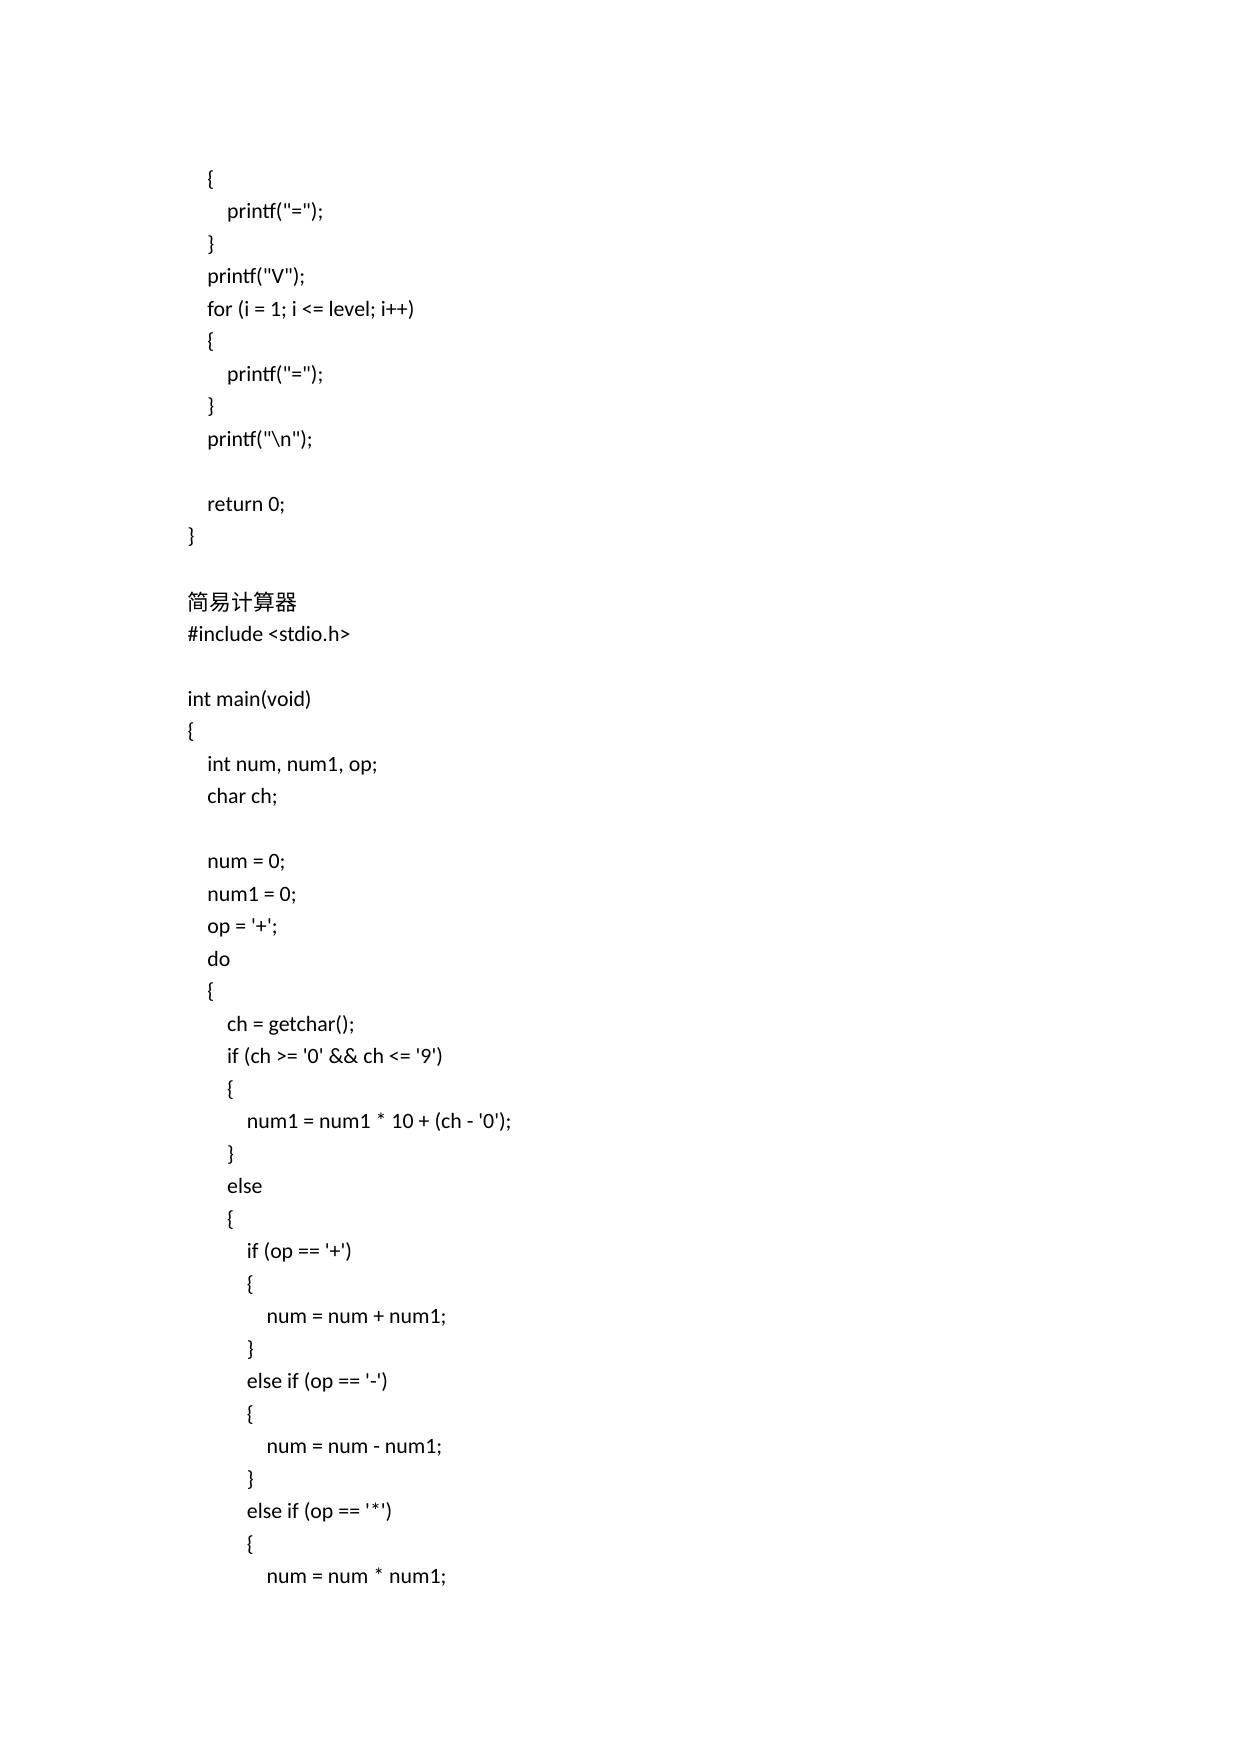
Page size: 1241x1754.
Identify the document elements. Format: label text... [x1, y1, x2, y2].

text } [187, 1332, 1053, 1364]
text { [187, 1527, 1053, 1559]
text { [187, 714, 1053, 747]
text int num, num1, op; [187, 747, 1053, 779]
text num1 = num1 * 10 + (ch - '0'); [187, 1104, 1053, 1137]
text { [187, 162, 1053, 194]
text { [187, 1397, 1053, 1429]
text op = '+'; [187, 909, 1053, 942]
text ch = getchar(); [187, 1007, 1053, 1039]
text if (ch >= '0' && ch <= '9') [187, 1039, 1053, 1072]
text do [187, 942, 1053, 974]
text { [187, 324, 1053, 357]
text 简易计算器 [187, 584, 1053, 617]
text } [187, 227, 1053, 259]
text num = num * num1; [187, 1559, 1053, 1592]
text return 0; [187, 487, 1053, 519]
text else [187, 1169, 1053, 1202]
text num = num - num1; [187, 1429, 1053, 1462]
text } [187, 1462, 1053, 1494]
text int main(void) [187, 682, 1053, 714]
text if (op == '+') [187, 1234, 1053, 1267]
text printf("="); [187, 194, 1053, 227]
text num = 0; [187, 844, 1053, 877]
text { [187, 1202, 1053, 1234]
text printf("V"); [187, 259, 1053, 292]
text { [187, 1072, 1053, 1104]
text for (i = 1; i <= level; i++) [187, 292, 1053, 324]
text } [187, 519, 1053, 552]
text { [187, 974, 1053, 1007]
text num = num + num1; [187, 1299, 1053, 1332]
text else if (op == '*') [187, 1494, 1053, 1527]
text } [187, 389, 1053, 422]
text { [187, 1267, 1053, 1299]
text else if (op == '-') [187, 1364, 1053, 1397]
text num1 = 0; [187, 877, 1053, 909]
text printf("="); [187, 357, 1053, 389]
text char ch; [187, 779, 1053, 812]
text #include <stdio.h> [187, 617, 1053, 649]
text printf("\n"); [187, 422, 1053, 454]
text } [187, 1137, 1053, 1169]
